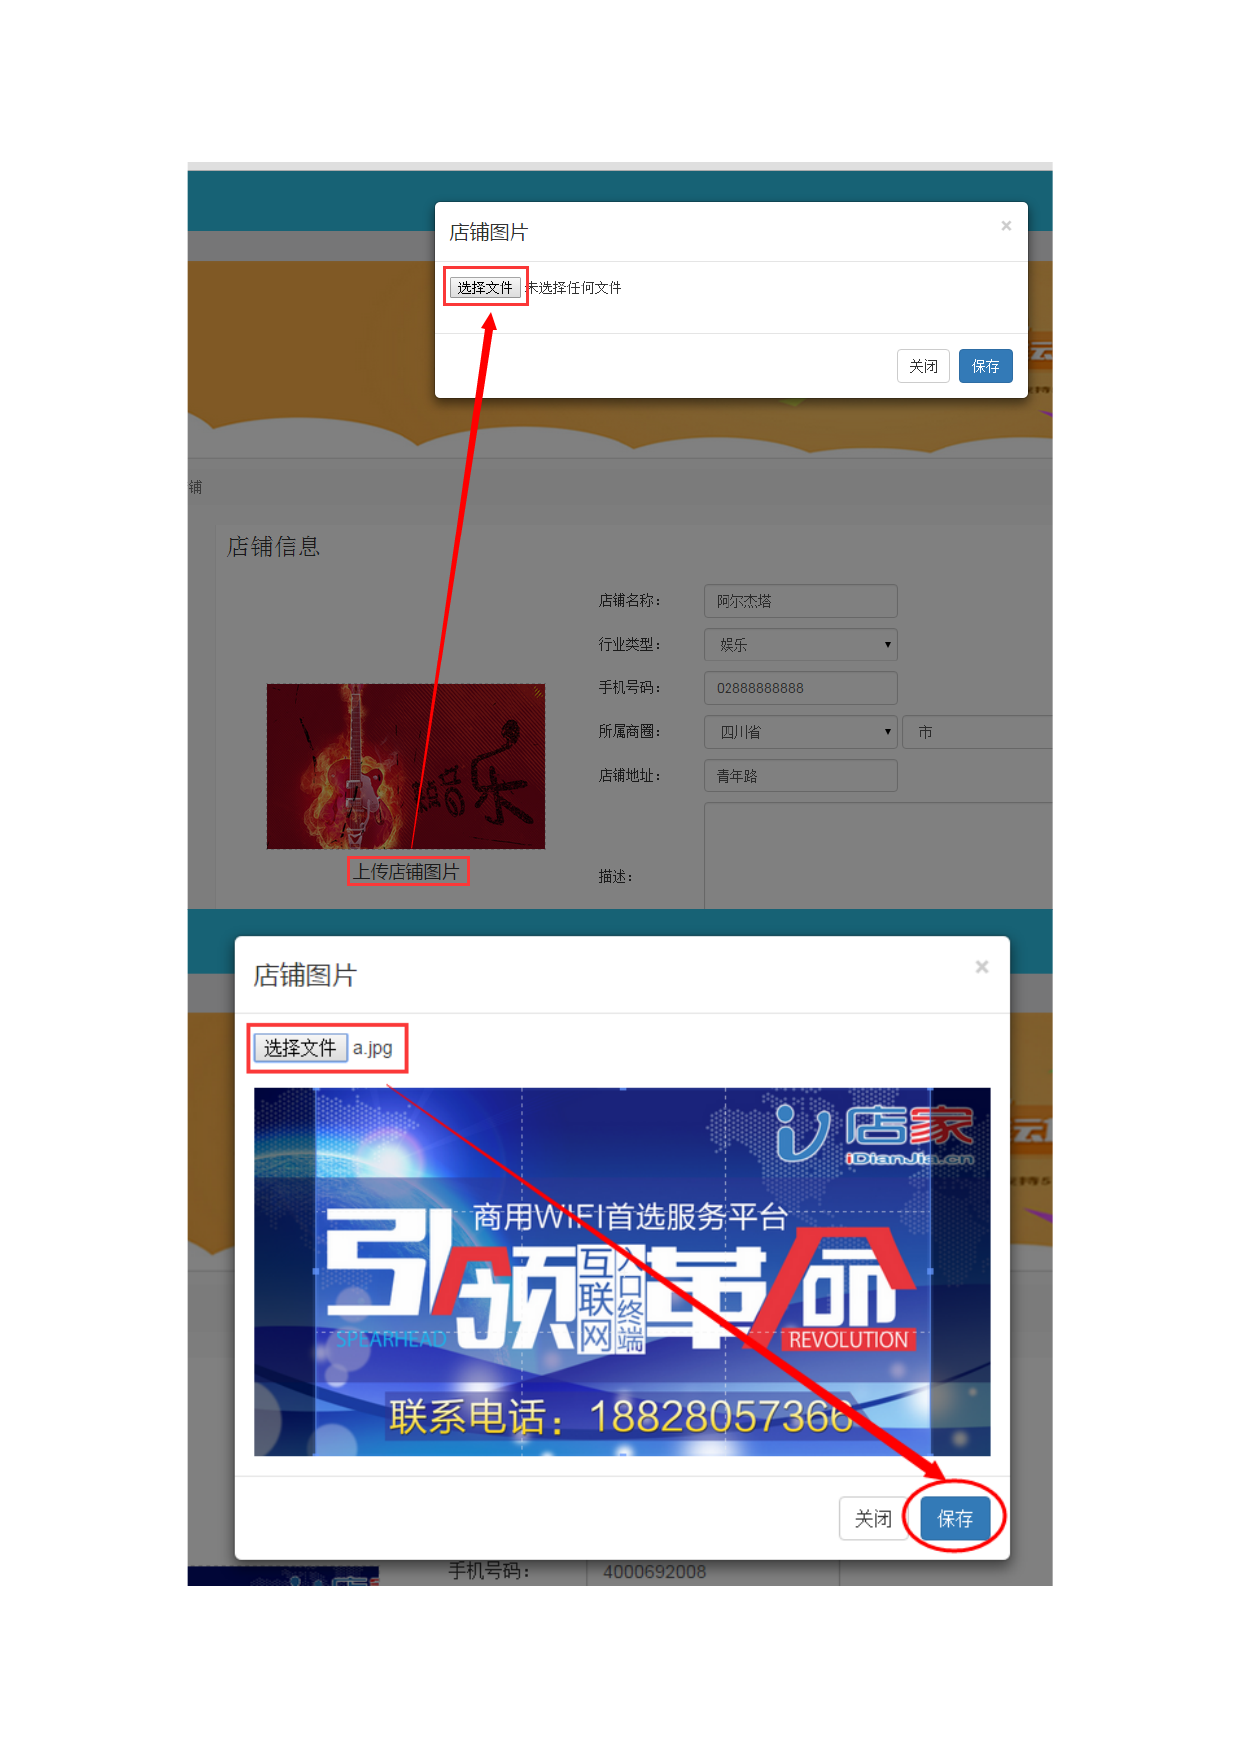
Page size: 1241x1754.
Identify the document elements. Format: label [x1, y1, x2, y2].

picture [187, 162, 1053, 1586]
